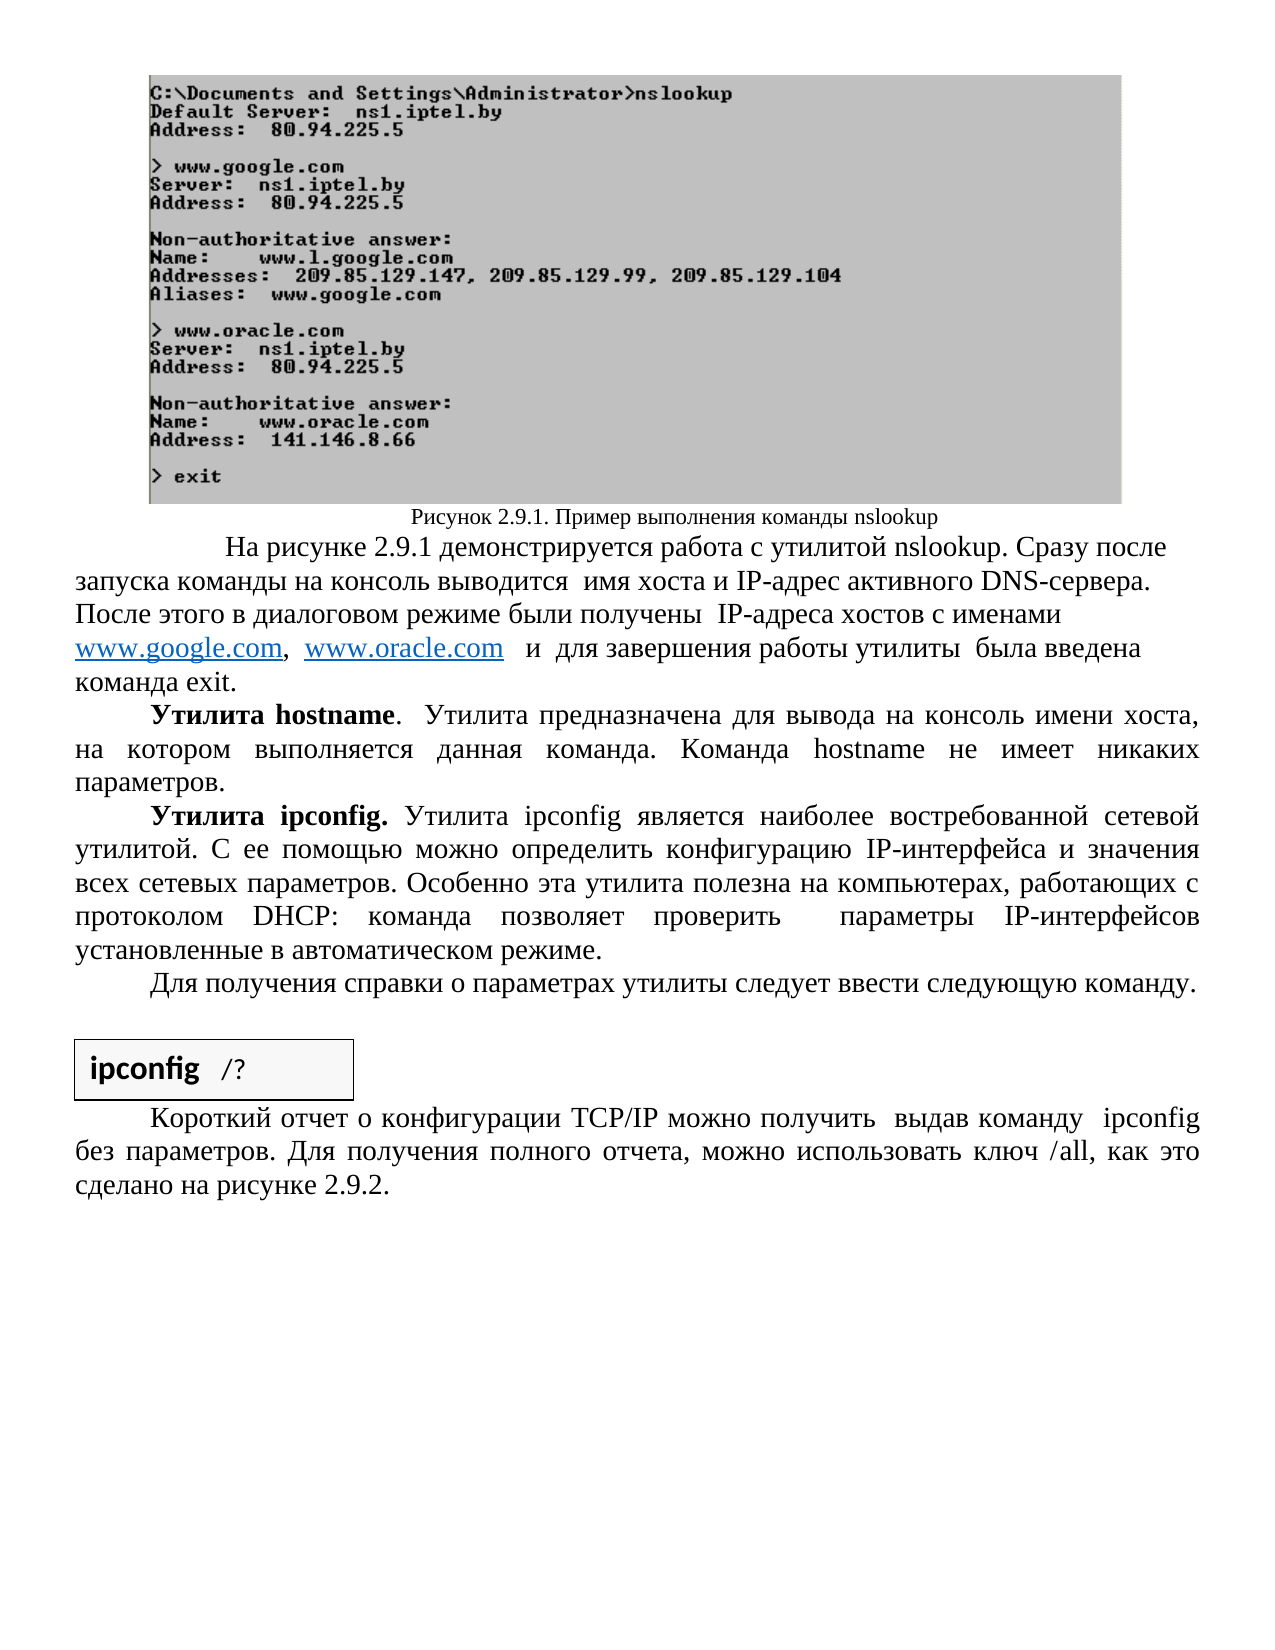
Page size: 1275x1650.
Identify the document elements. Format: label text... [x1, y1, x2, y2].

text Для получения справки о параметрах утилиты следует ввести следующую команду. [75, 966, 1200, 999]
picture [148, 75, 1123, 504]
text Рисунок 2.9.1. Пример выполнения команды nslookup [75, 503, 1200, 529]
text На рисунке 2.9.1 демонстрируется работа с утилитой nslookup. Сразу после запуска команды на консоль выводится имя хоста и IP-адрес активного DNS-сервера. После этого в диалоговом режиме были получены IP-адреса хостов с именами www.google.com, www.oracle.com и для завершения работы утилиты была введена команда exit. [75, 529, 1200, 697]
text Утилита hostname. Утилита предназначена для вывода на консоль имени хоста, на котором выполняется данная команда. Команда hostname не имеет никаких параметров. [75, 697, 1200, 798]
text Утилита ipconfig. Утилита ipconfig является наиболее востребованной сетевой утилитой. С ее помощью можно определить конфигурацию IP-интерфейса и значения всех сетевых параметров. Особенно эта утилита полезна на компьютерах, работающих с протоколом DHCP: команда позволяет проверить параметры IP-интерфейсов установленные в автоматическом режиме. [75, 798, 1200, 966]
text Короткий отчет о конфигурации TCP/IP можно получить выдав команду ipconfig без параметров. Для получения полного отчета, можно использовать ключ /all, как это сделано на рисунке 2.9.2. [75, 1100, 1200, 1200]
